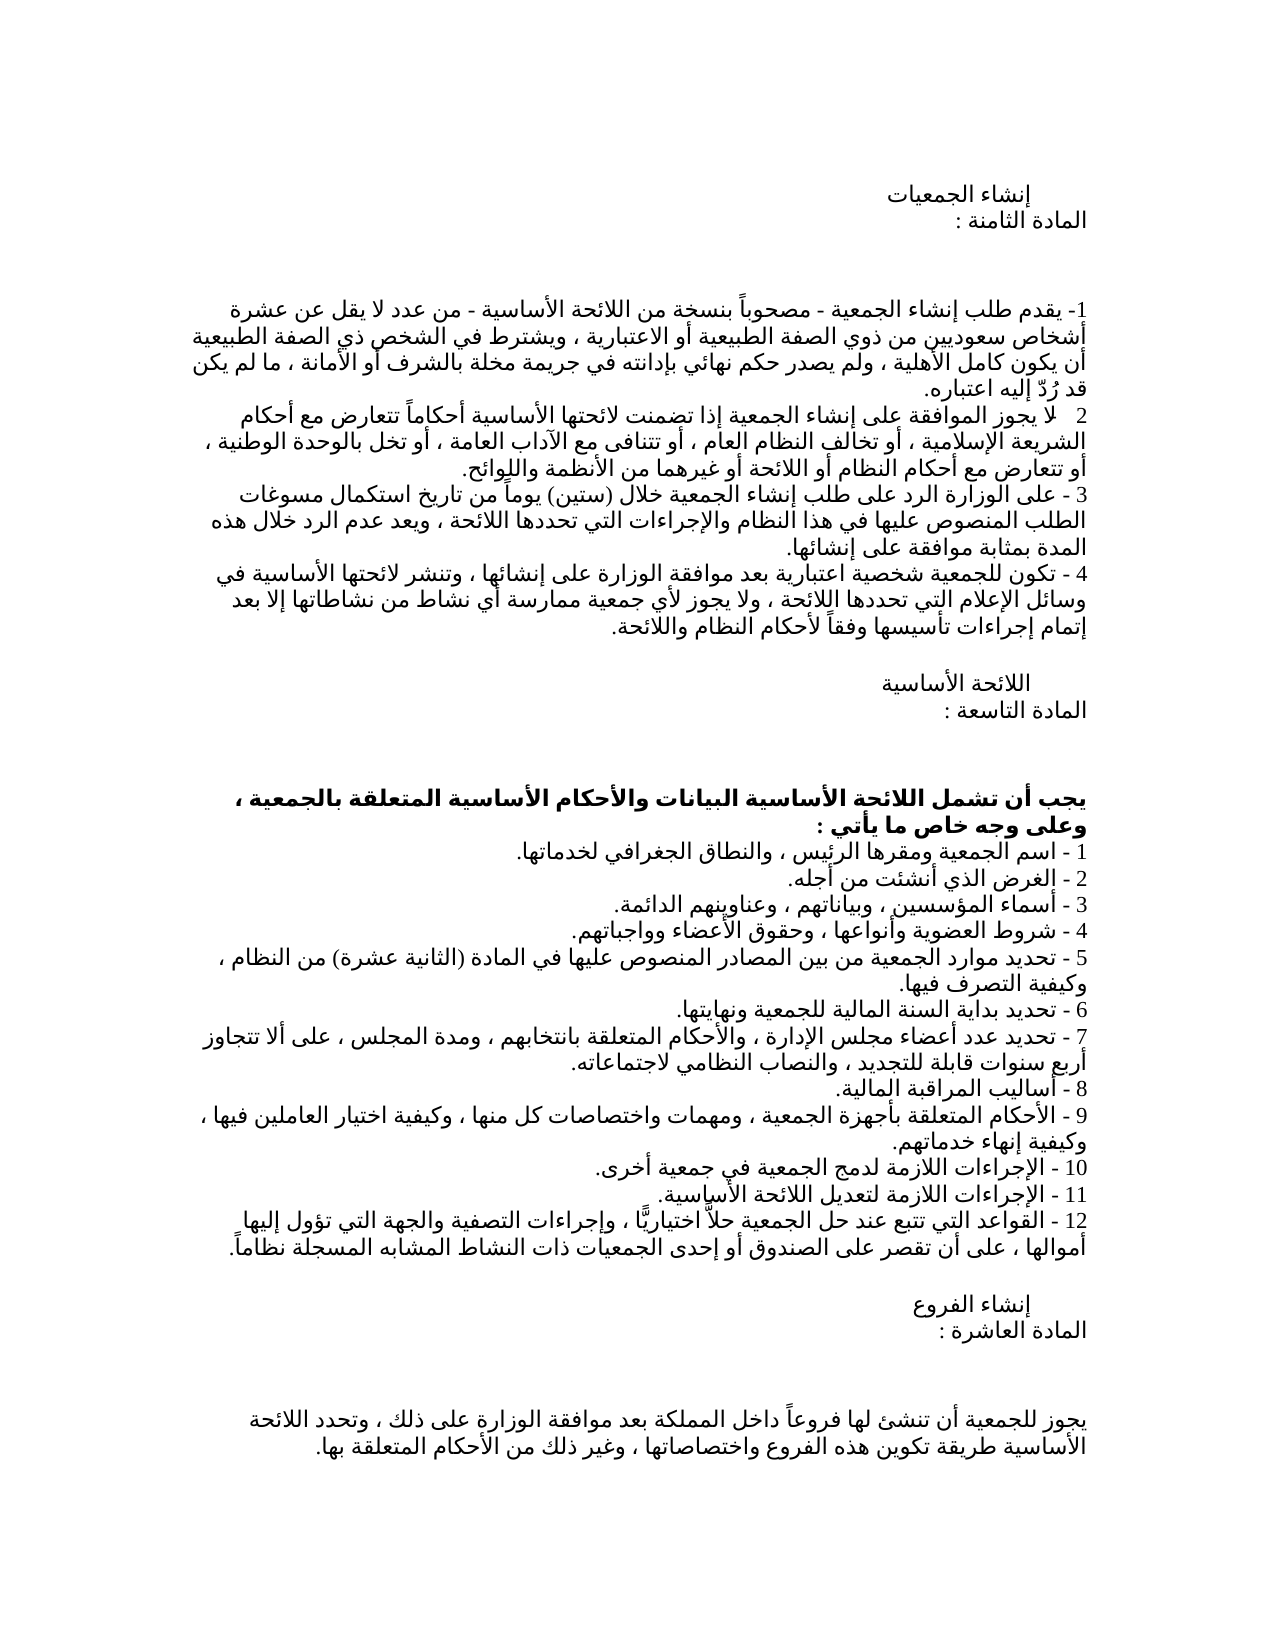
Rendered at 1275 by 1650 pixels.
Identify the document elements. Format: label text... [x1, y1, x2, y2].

text 3 - أسماء المؤسسين ، وبياناتهم ، وعناوينهم الدائمة. [187, 891, 1087, 917]
text 3 - على الوزارة الرد على طلب إنشاء الجمعية خلال (ستين) يوماً من تاريخ استكمال مسوغات الطلب المنصوص عليها في هذا النظام والإجراءات التي تحددها اللائحة ، ويعد عدم الرد خلال هذه المدة بمثابة موافقة على إنشائها. [187, 481, 1087, 560]
text إنشاء الفروع [187, 1291, 1031, 1317]
text 2 - الغرض الذي أنشئت من أجله. [187, 864, 1087, 891]
text اللائحة الأساسية [187, 670, 1031, 697]
text 9 - الأحكام المتعلقة بأجهزة الجمعية ، ومهمات واختصاصات كل منها ، وكيفية اختيار العاملين فيها ، وكيفية إنهاء خدماتهم. [187, 1102, 1087, 1154]
text 6 - تحديد بداية السنة المالية للجمعية ونهايتها. [187, 996, 1087, 1023]
text 4 - شروط العضوية وأنواعها ، وحقوق الأعضاء وواجباتهم. [187, 917, 1087, 944]
text 4 - تكون للجمعية شخصية اعتبارية بعد موافقة الوزارة على إنشائها ، وتنشر لائحتها الأساسية في وسائل الإعلام التي تحددها اللائحة ، ولا يجوز لأي جمعية ممارسة أي نشاط من نشاطاتها إلا بعد إتمام إجراءات تأسيسها وفقاً لأحكام النظام واللائحة. [187, 560, 1087, 639]
text المادة الثامنة : [187, 208, 1087, 234]
text يجب أن تشمل اللائحة الأساسية البيانات والأحكام الأساسية المتعلقة بالجمعية ، وعلى وجه خاص ما يأتي : [187, 786, 1087, 838]
text 1- يقدم طلب إنشاء الجمعية - مصحوباً بنسخة من اللائحة الأساسية - من عدد لا يقل عن عشرة أشخاص سعوديين من ذوي الصفة الطبيعية أو الاعتبارية ، ويشترط في الشخص ذي الصفة الطبيعية أن يكون كامل الأهلية ، ولم يصدر حكم نهائي بإدانته في جريمة مخلة بالشرف أو الأمانة ، ما لم يكن قد رُدّ إليه اعتباره. [187, 296, 1087, 402]
text 1 - اسم الجمعية ومقرها الرئيس ، والنطاق الجغرافي لخدماتها. [187, 838, 1087, 864]
text 8 - أساليب المراقبة المالية. [187, 1075, 1087, 1102]
text يجوز للجمعية أن تنشئ لها فروعاً داخل المملكة بعد موافقة الوزارة على ذلك ، وتحدد اللائحة الأساسية طريقة تكوين هذه الفروع واختصاصاتها ، وغير ذلك من الأحكام المتعلقة بها. [187, 1406, 1087, 1459]
text 7 - تحديد عدد أعضاء مجلس الإدارة ، والأحكام المتعلقة بانتخابهم ، ومدة المجلس ، على ألا تتجاوز أربع سنوات قابلة للتجديد ، والنصاب النظامي لاجتماعاته. [187, 1023, 1087, 1075]
text 10 - الإجراءات اللازمة لدمج الجمعية في جمعية أخرى. [187, 1154, 1087, 1181]
text 2 - لا يجوز الموافقة على إنشاء الجمعية إذا تضمنت لائحتها الأساسية أحكاماً تتعارض مع أحكام الشريعة الإسلامية ، أو تخالف النظام العام ، أو تتنافى مع الآداب العامة ، أو تخل بالوحدة الوطنية ، أو تتعارض مع أحكام النظام أو اللائحة أو غيرهما من الأنظمة واللوائح. [187, 402, 1087, 481]
text إنشاء الجمعيات [187, 181, 1031, 208]
text 12 - القواعد التي تتبع عند حل الجمعية حلاًّ اختياريًّا ، وإجراءات التصفية والجهة التي تؤول إليها أموالها ، على أن تقصر على الصندوق أو إحدى الجمعيات ذات النشاط المشابه المسجلة نظاماً. [187, 1207, 1087, 1260]
text المادة التاسعة : [187, 697, 1087, 723]
text 11 - الإجراءات اللازمة لتعديل اللائحة الأساسية. [187, 1181, 1087, 1207]
text 5 - تحديد موارد الجمعية من بين المصادر المنصوص عليها في المادة (الثانية عشرة) من النظام ، وكيفية التصرف فيها. [187, 944, 1087, 996]
text المادة العاشرة : [187, 1317, 1087, 1344]
